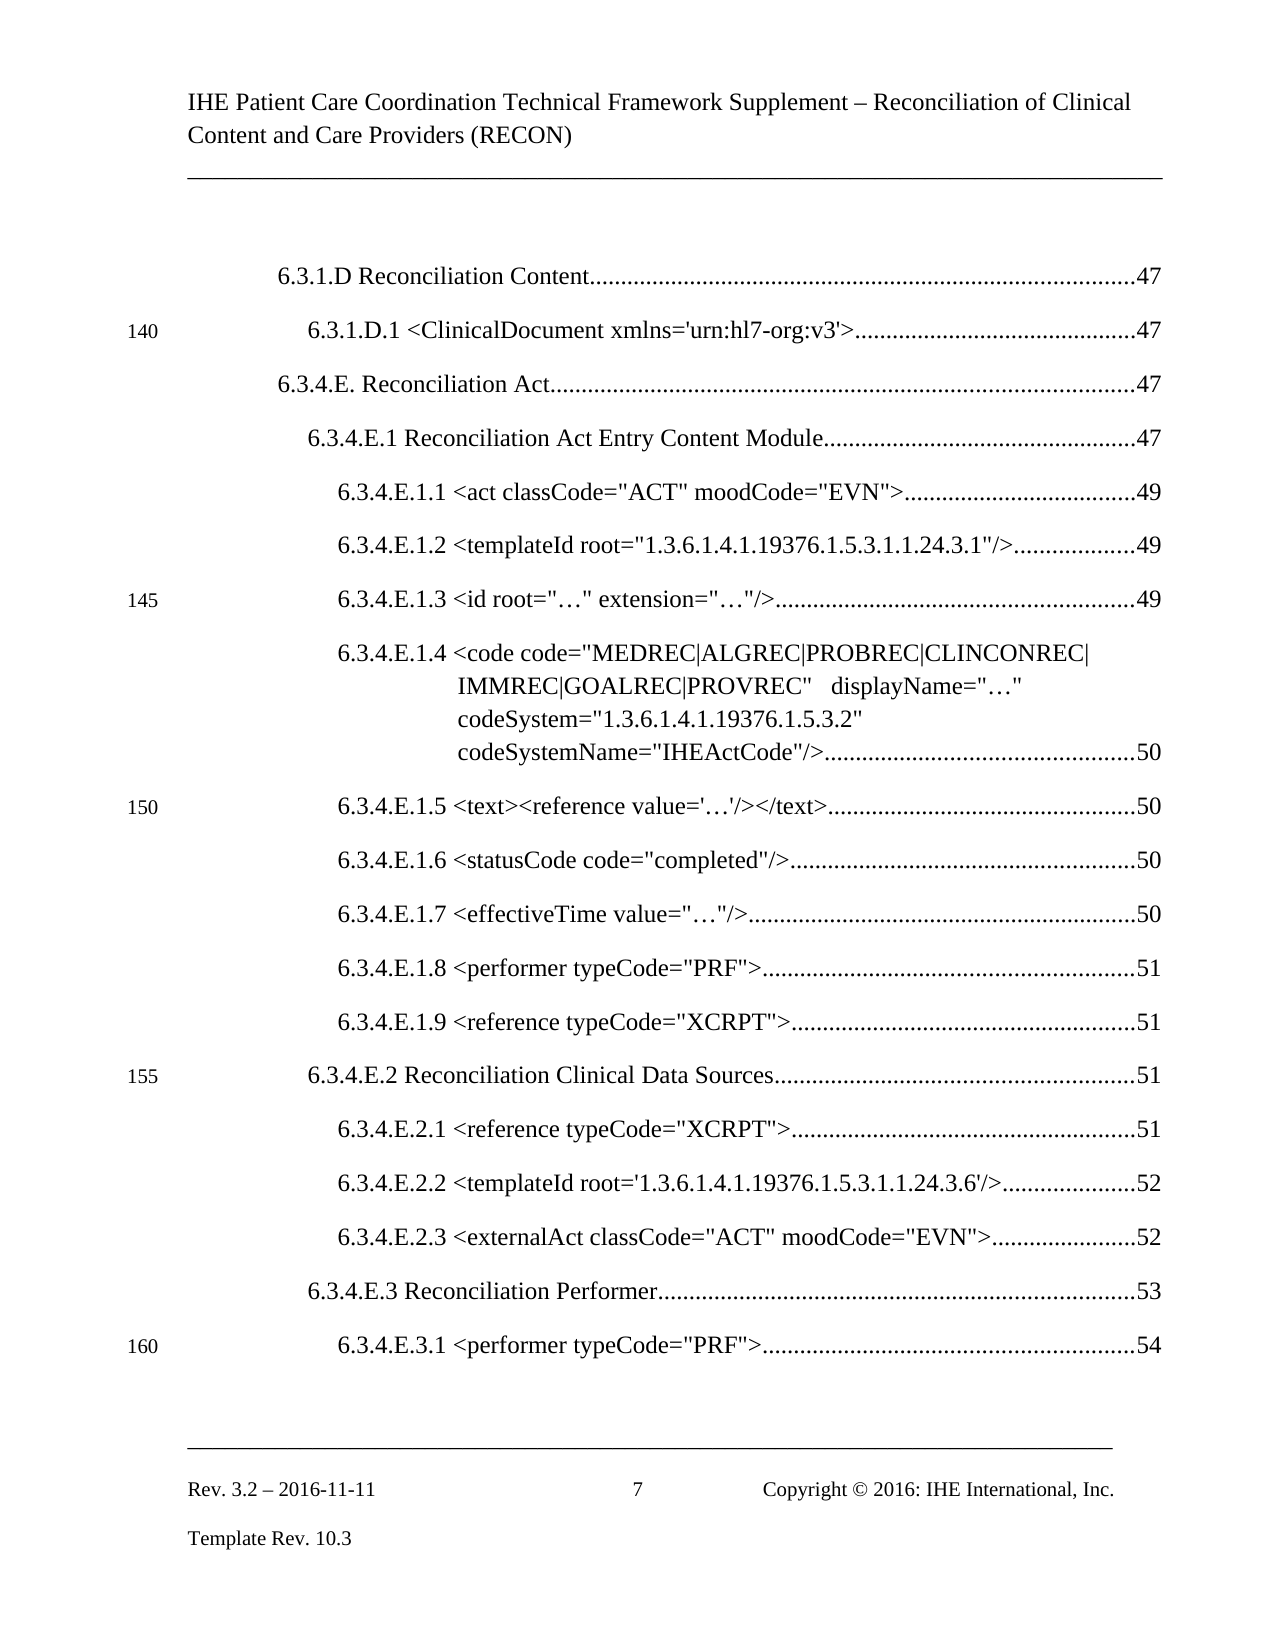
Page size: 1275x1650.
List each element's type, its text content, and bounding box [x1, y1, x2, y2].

text 6.3.4.E.1.6 <statusCode code="completed"/> 50 [337, 845, 1162, 874]
text 6.3.4.E.2.3 <externalAct classCode="ACT" moodCode="EVN"> 52 [337, 1222, 1162, 1251]
text 6.3.4.E.2.1 <reference typeCode="XCRPT"> 51 [337, 1114, 1162, 1143]
text 6.3.4.E.1.3 <id root="…" extension="…"/> 49 [337, 584, 1162, 613]
text 6.3.4.E.3 Reconciliation Performer 53 [307, 1276, 1162, 1304]
text 6.3.4.E.1 Reconciliation Act Entry Content Module 47 [307, 423, 1162, 452]
text 6.3.4.E.1.1 <act classCode="ACT" moodCode="EVN"> 49 [337, 477, 1162, 505]
text 6.3.4.E. Reconciliation Act 47 [277, 369, 1162, 398]
text 6.3.1.D.1 <ClinicalDocument xmlns='urn:hl7-org:v3'> 47 [307, 315, 1162, 344]
text 6.3.1.D Reconciliation Content 47 [277, 261, 1162, 290]
text 6.3.4.E.2 Reconciliation Clinical Data Sources 51 [307, 1060, 1162, 1089]
text 6.3.4.E.2.2 <templateId root='1.3.6.1.4.1.19376.1.5.3.1.1.24.3.6'/> 52 [337, 1168, 1162, 1197]
text 6.3.4.E.1.5 <text><reference value='…'/></text> 50 [337, 791, 1162, 820]
text 6.3.4.E.1.7 <effectiveTime value="…"/> 50 [337, 899, 1162, 928]
text 6.3.4.E.1.2 <templateId root="1.3.6.1.4.1.19376.1.5.3.1.1.24.3.1"/> 49 [337, 531, 1162, 559]
text 6.3.4.E.1.4 <code code="MEDREC|ALGREC|PROBREC|CLINCONREC|IMMREC|GOALREC|PROVREC" displayName="…" codeSystem="1.3.6.1.4.1.19376.1.5.3.2" codeSystemName="IHEActCode"/> 50 [337, 638, 1162, 766]
text 6.3.4.E.1.8 <performer typeCode="PRF"> 51 [337, 953, 1162, 981]
text 6.3.4.E.3.1 <performer typeCode="PRF"> 54 [337, 1330, 1162, 1358]
text 6.3.4.E.1.9 <reference typeCode="XCRPT"> 51 [337, 1007, 1162, 1035]
